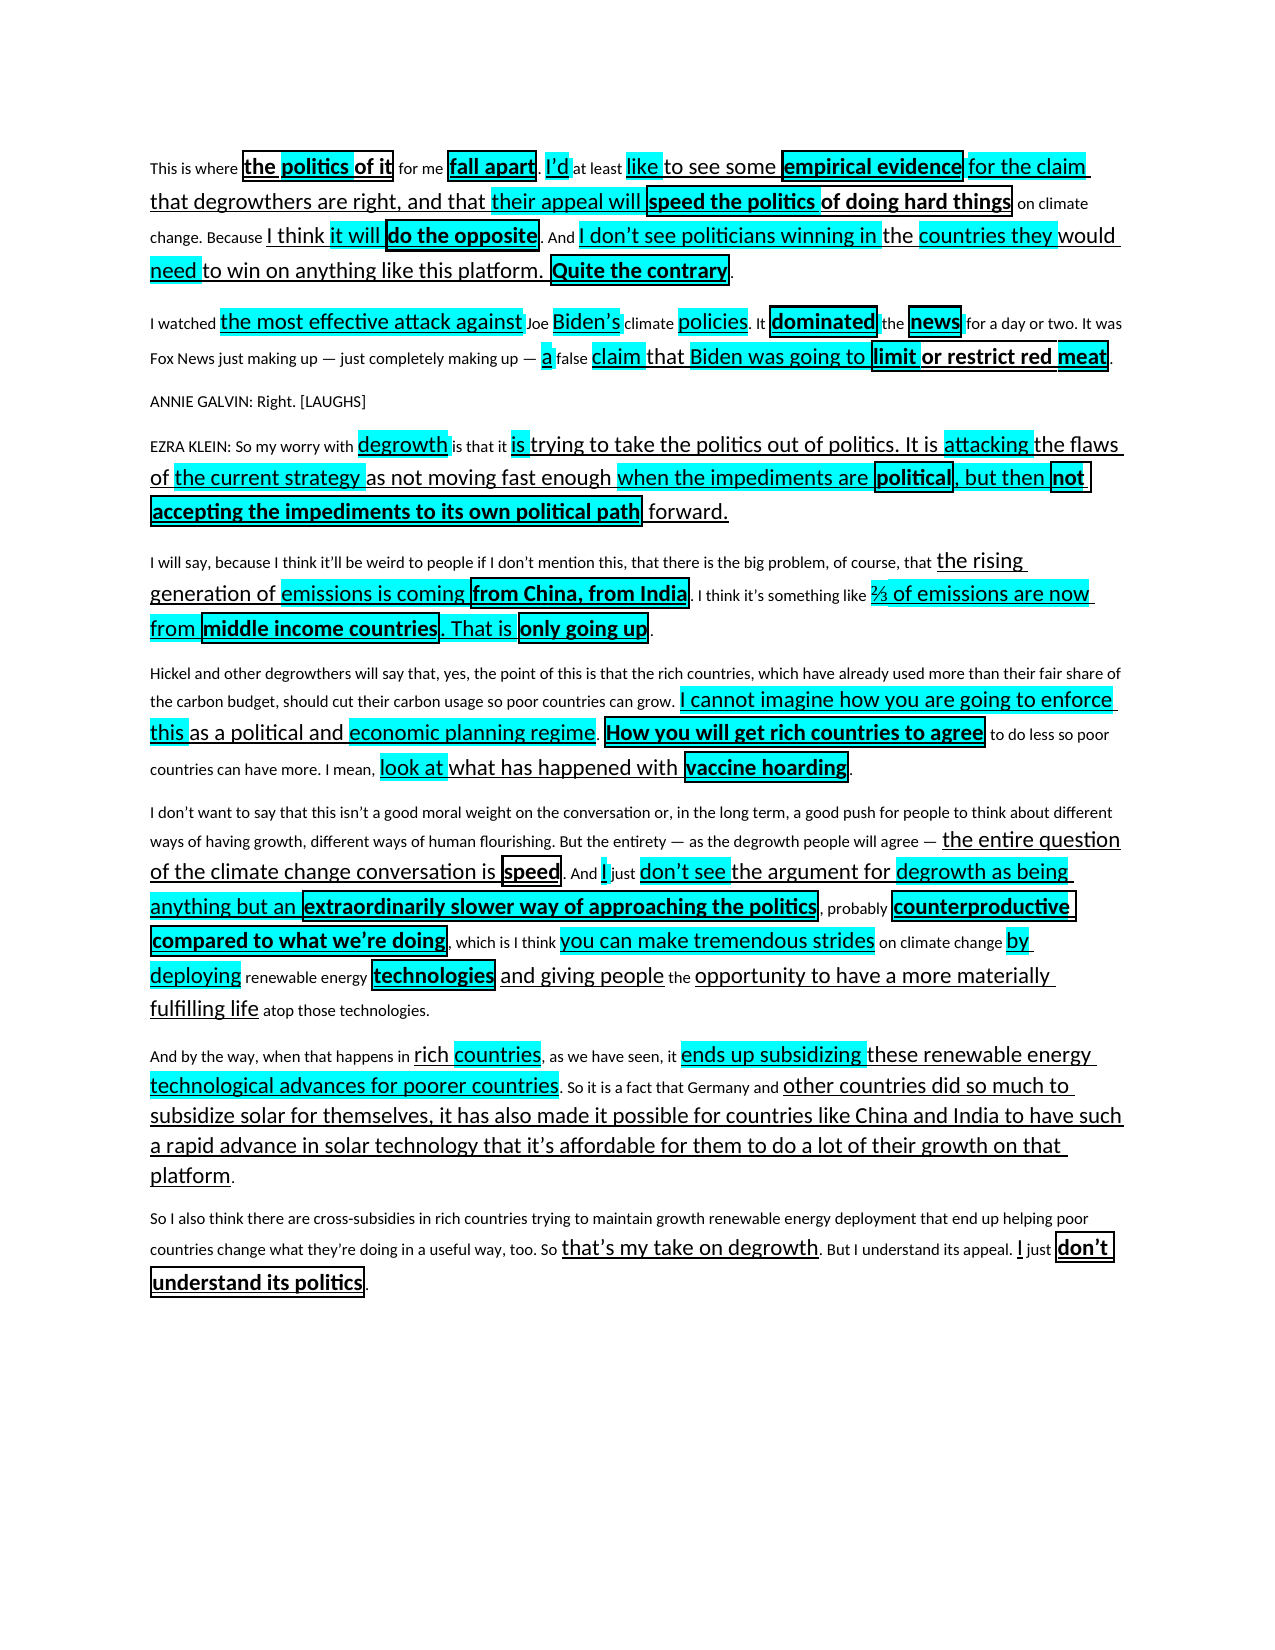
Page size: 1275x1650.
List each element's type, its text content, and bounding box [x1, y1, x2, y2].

text Hickel and other degrowthers will say that, yes, the point of this is that the rich countries, which have already used more than their fair share of the carbon budget, should cut their carbon usage so poor countries can grow. I cannot imagine how you are going to enforce this as a political and economic planning regime. How you will get rich countries to agree to do less so poor countries can have more. I mean, look at what has happened with vaccine hoarding. [150, 663, 1125, 783]
text I watched the most effective attack against Joe Biden’s climate policies. It dominated the news for a day or two. It was Fox News just making up — just completely making up — a false claim that Biden was going to limit or restrict red meat. [150, 305, 1125, 372]
text This is where the politics of it for me fall apart. I’d at least like to see some empirical evidence for the claim that degrowthers are right, and that their appeal will speed the politics of doing hard things on climate change. Because I think it will do the opposite. And I don’t see politicians winning in the countries they would need to win on anything like this platform. Quite the contrary. [150, 150, 1125, 286]
text ANNIE GALVIN: Right. [LAUGHS] [150, 391, 1125, 412]
text I will say, because I think it’ll be weird to people if I don’t mention this, that there is the big problem, of course, that the rising generation of emissions is coming from China, from India. I think it’s something like ⅔ of emissions are now from middle income countries. That is only going up. [150, 547, 1125, 644]
text EZRA KLEIN: So my worry with degrowth is that it is trying to take the politics out of politics. It is attacking the flaws of the current strategy as not moving fast enough when the impediments are political, but then not accepting the impediments to its own political path forward. [150, 430, 1125, 527]
text So I also think there are cross-subsidies in rich countries trying to maintain growth renewable energy deployment that end up helping poor countries change what they’re doing in a useful way, too. So that’s my take on degrowth. But I understand its appeal. I just don’t understand its politics. [150, 1208, 1125, 1298]
text And by the way, when that happens in rich countries, as we have seen, it ends up subsidizing these renewable energy technological advances for poorer countries. So it is a fact that Germany and other countries did so much to subsidize solar for themselves, it has also made it possible for countries like China and India to have such a rapid advance in solar technology that it’s affordable for them to do a lot of their growth on that platform. [150, 1041, 1125, 1189]
text I don’t want to say that this isn’t a good moral weight on the conversation or, in the long term, a good push for people to think about different ways of having growth, different ways of human flourishing. But the entirety — as the degrowth people will agree — the entire question of the climate change conversation is speed. And I just don’t see the argument for degrowth as being anything but an extraordinarily slower way of approaching the politics, probably counterproductive compared to what we’re doing, which is I think you can make tremendous strides on climate change by deploying renewable energy technologies and giving people the opportunity to have a more materially fulfilling life atop those technologies. [150, 802, 1125, 1022]
